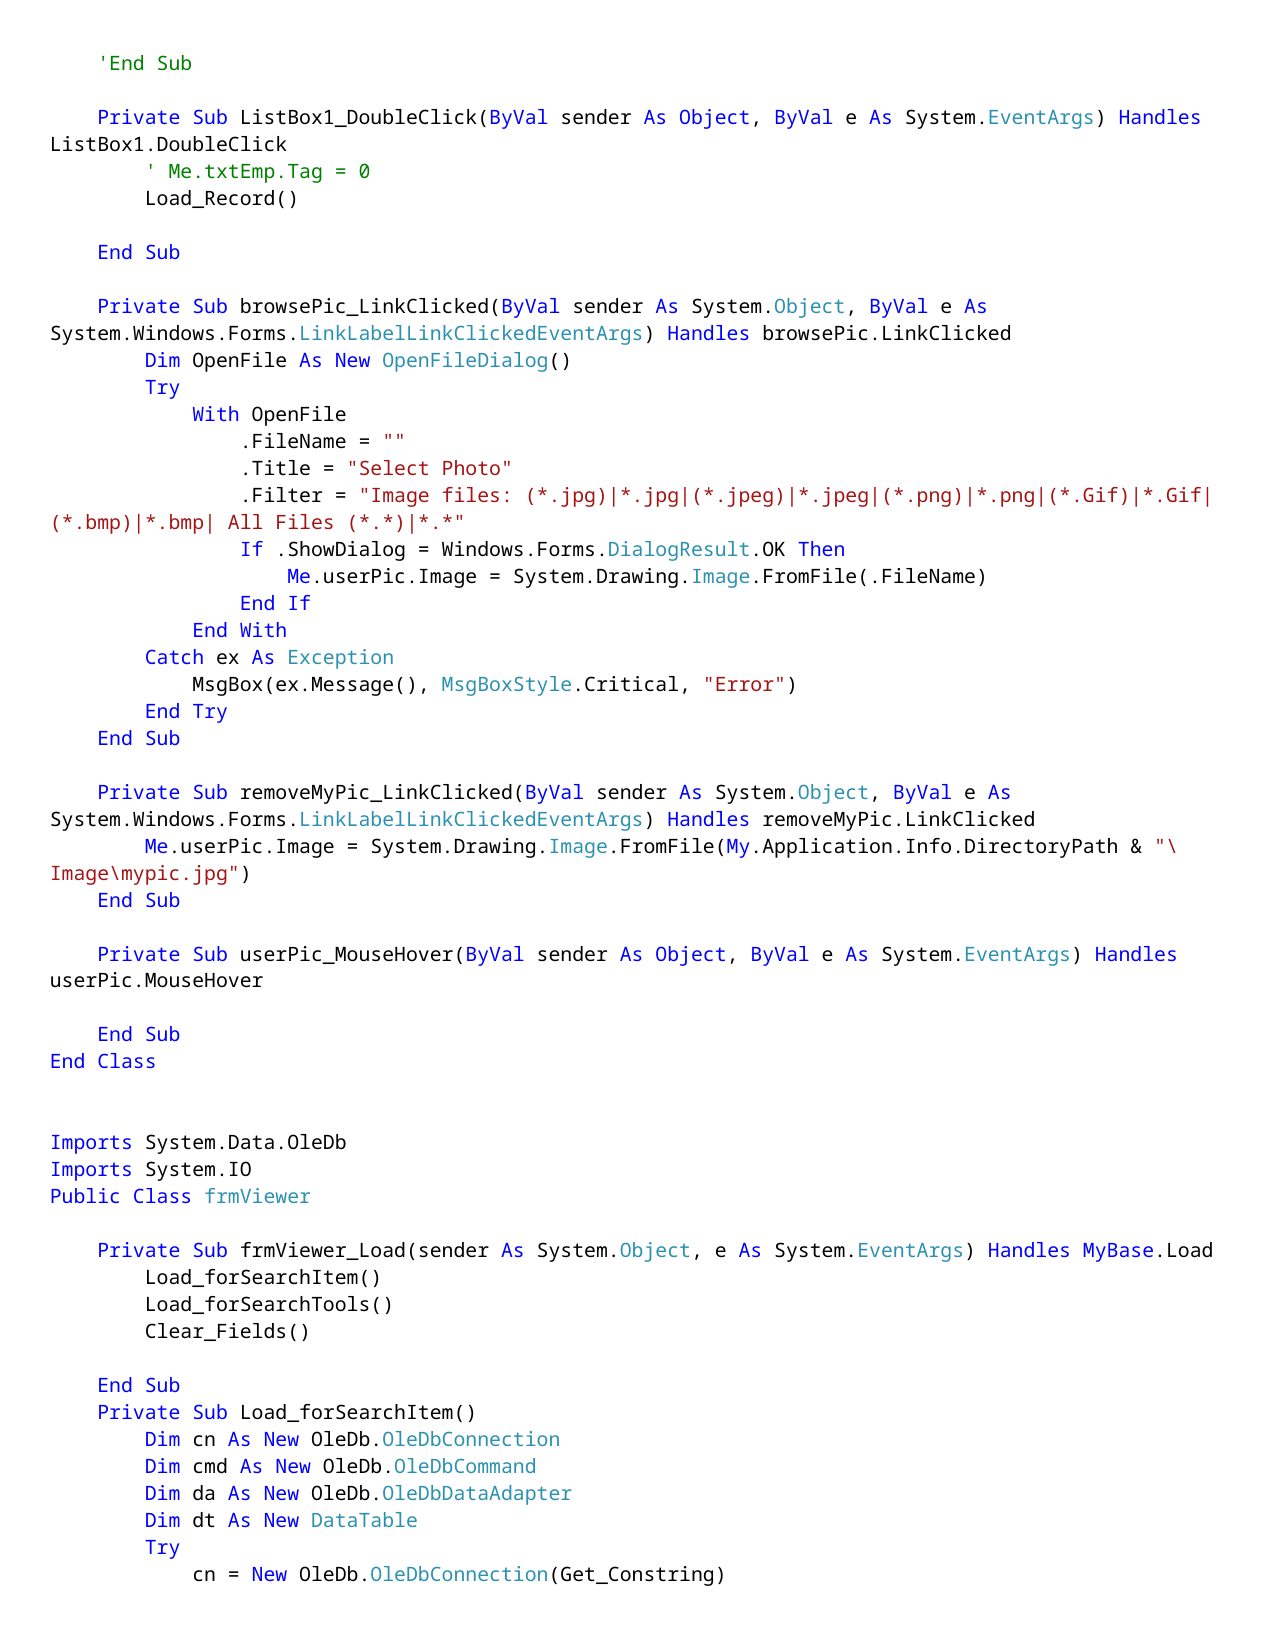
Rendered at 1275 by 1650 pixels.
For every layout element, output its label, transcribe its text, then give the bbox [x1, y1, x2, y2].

text Load_Record() [49, 184, 1230, 211]
text Dim OpenFile As New OpenFileDialog() [49, 346, 1230, 373]
text If .ShowDialog = Windows.Forms.DialogResult.OK Then [49, 535, 1230, 562]
text End Sub [49, 238, 1230, 265]
text ' Me.txtEmp.Tag = 0 [49, 157, 1230, 184]
text Public Class frmViewer [49, 1183, 1230, 1209]
text Try [49, 1533, 1230, 1560]
text Private Sub browsePic_LinkClicked(ByVal sender As System.Object, ByVal e As System.Windows.Forms.LinkLabelLinkClickedEventArgs) Handles browsePic.LinkClicked [49, 292, 1230, 346]
text Load_forSearchItem() [49, 1263, 1230, 1291]
text End Sub [49, 1371, 1230, 1398]
text End Sub [49, 1021, 1230, 1048]
text cn = New OleDb.OleDbConnection(Get_Constring) [49, 1560, 1230, 1587]
text .FileName = "" [49, 427, 1230, 454]
text Me.userPic.Image = System.Drawing.Image.FromFile(.FileName) [49, 562, 1230, 589]
text Private Sub Load_forSearchItem() [49, 1398, 1230, 1425]
text With OpenFile [49, 400, 1230, 427]
text End Try [49, 697, 1230, 724]
text Private Sub removeMyPic_LinkClicked(ByVal sender As System.Object, ByVal e As System.Windows.Forms.LinkLabelLinkClickedEventArgs) Handles removeMyPic.LinkClicked [49, 778, 1230, 832]
text End Class [49, 1048, 1230, 1075]
text End Sub [49, 724, 1230, 751]
text Imports System.Data.OleDb [49, 1129, 1230, 1156]
text Clear_Fields() [49, 1317, 1230, 1344]
text Catch ex As Exception [49, 643, 1230, 670]
text Private Sub userPic_MouseHover(ByVal sender As Object, ByVal e As System.EventArgs) Handles userPic.MouseHover [49, 940, 1230, 994]
text Load_forSearchTools() [49, 1291, 1230, 1317]
text Dim cmd As New OleDb.OleDbCommand [49, 1452, 1230, 1479]
text .Title = "Select Photo" [49, 454, 1230, 481]
text End Sub [49, 886, 1230, 913]
text Imports System.IO [49, 1156, 1230, 1183]
text Me.userPic.Image = System.Drawing.Image.FromFile(My.Application.Info.DirectoryPath & "\Image\mypic.jpg") [49, 832, 1230, 886]
text End With [49, 616, 1230, 643]
text Try [49, 373, 1230, 400]
text Dim cn As New OleDb.OleDbConnection [49, 1425, 1230, 1452]
text MsgBox(ex.Message(), MsgBoxStyle.Critical, "Error") [49, 670, 1230, 697]
text Dim dt As New DataTable [49, 1506, 1230, 1533]
text Private Sub frmViewer_Load(sender As System.Object, e As System.EventArgs) Handles MyBase.Load [49, 1237, 1230, 1263]
text Private Sub ListBox1_DoubleClick(ByVal sender As Object, ByVal e As System.EventArgs) Handles ListBox1.DoubleClick [49, 103, 1230, 157]
text 'End Sub [49, 49, 1230, 76]
text .Filter = "Image files: (*.jpg)|*.jpg|(*.jpeg)|*.jpeg|(*.png)|*.png|(*.Gif)|*.Gif|(*.bmp)|*.bmp| All Files (*.*)|*.*" [49, 481, 1230, 535]
text End If [49, 589, 1230, 616]
text Dim da As New OleDb.OleDbDataAdapter [49, 1479, 1230, 1506]
